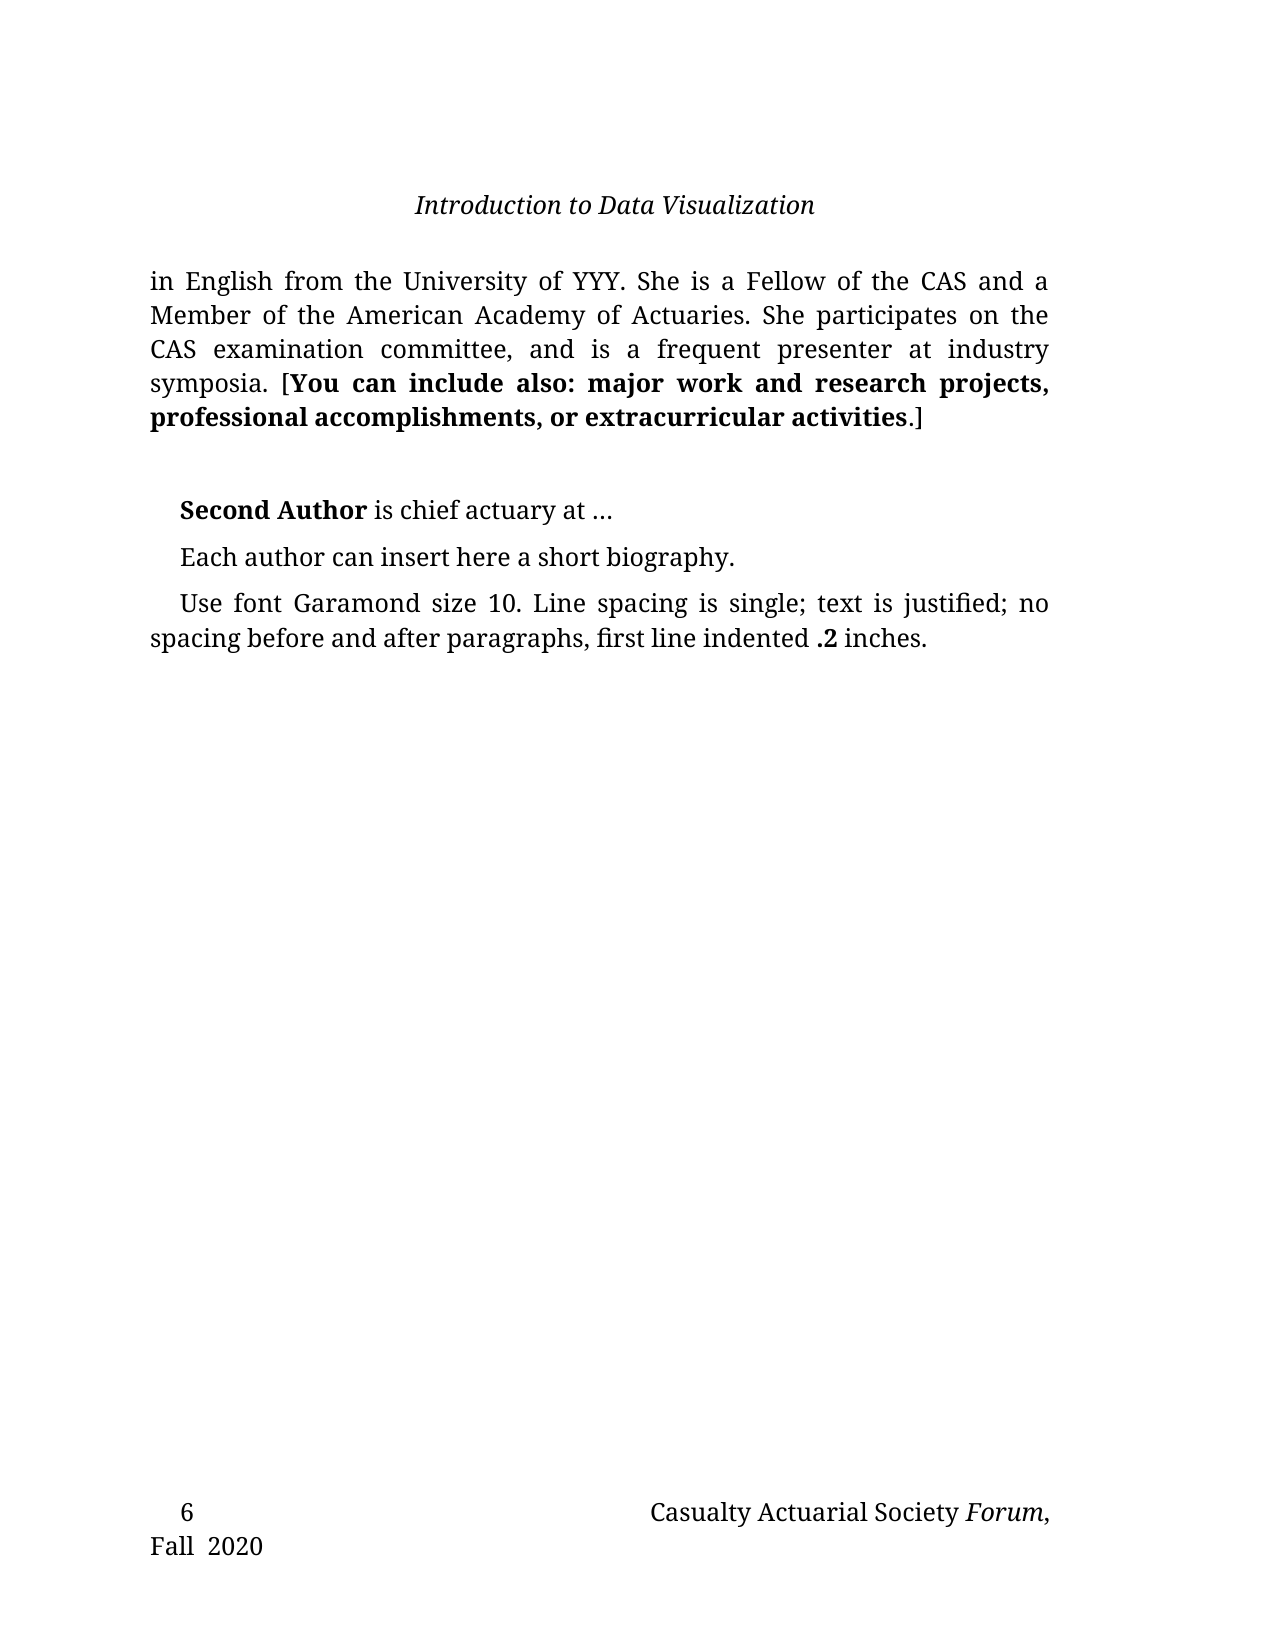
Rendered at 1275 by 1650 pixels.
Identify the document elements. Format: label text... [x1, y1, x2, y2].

text Use font Garamond size 10. Line spacing is single; text is justified; no spacing before and after paragraphs, first line indented .2 inches. [150, 586, 1050, 654]
text Second Author is chief actuary at … [150, 493, 1050, 527]
text Each author can insert here a short biography. [150, 539, 1050, 574]
